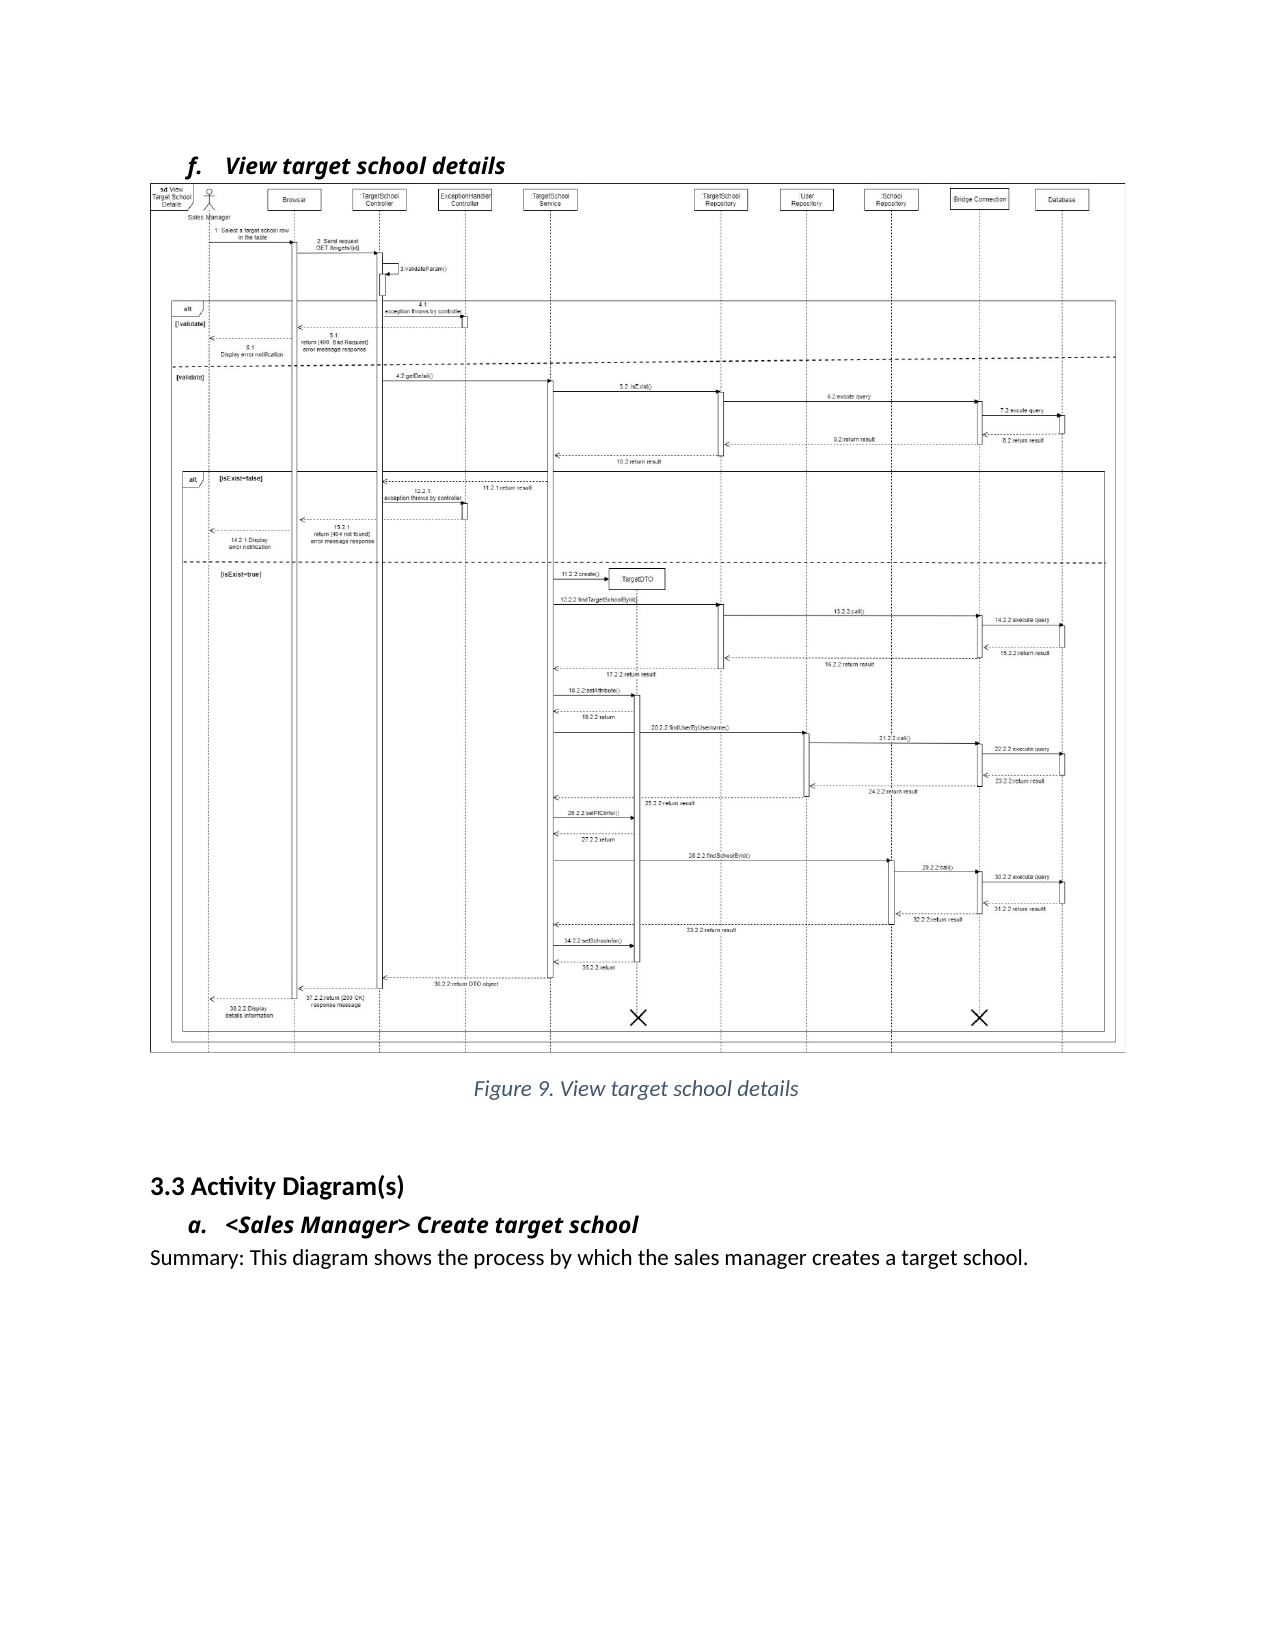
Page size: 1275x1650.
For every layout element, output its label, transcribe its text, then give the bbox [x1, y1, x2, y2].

subtitle 3.3 Activity Diagram(s) [150, 1169, 1125, 1202]
picture [150, 183, 1125, 1055]
subtitle View target school details [187, 150, 1125, 181]
subtitle <Sales Manager> Create target school [187, 1209, 1125, 1241]
text Summary: This diagram shows the process by which the sales manager creates a target school. [150, 1243, 1125, 1271]
text Figure 9. View target school details [150, 1074, 1125, 1102]
